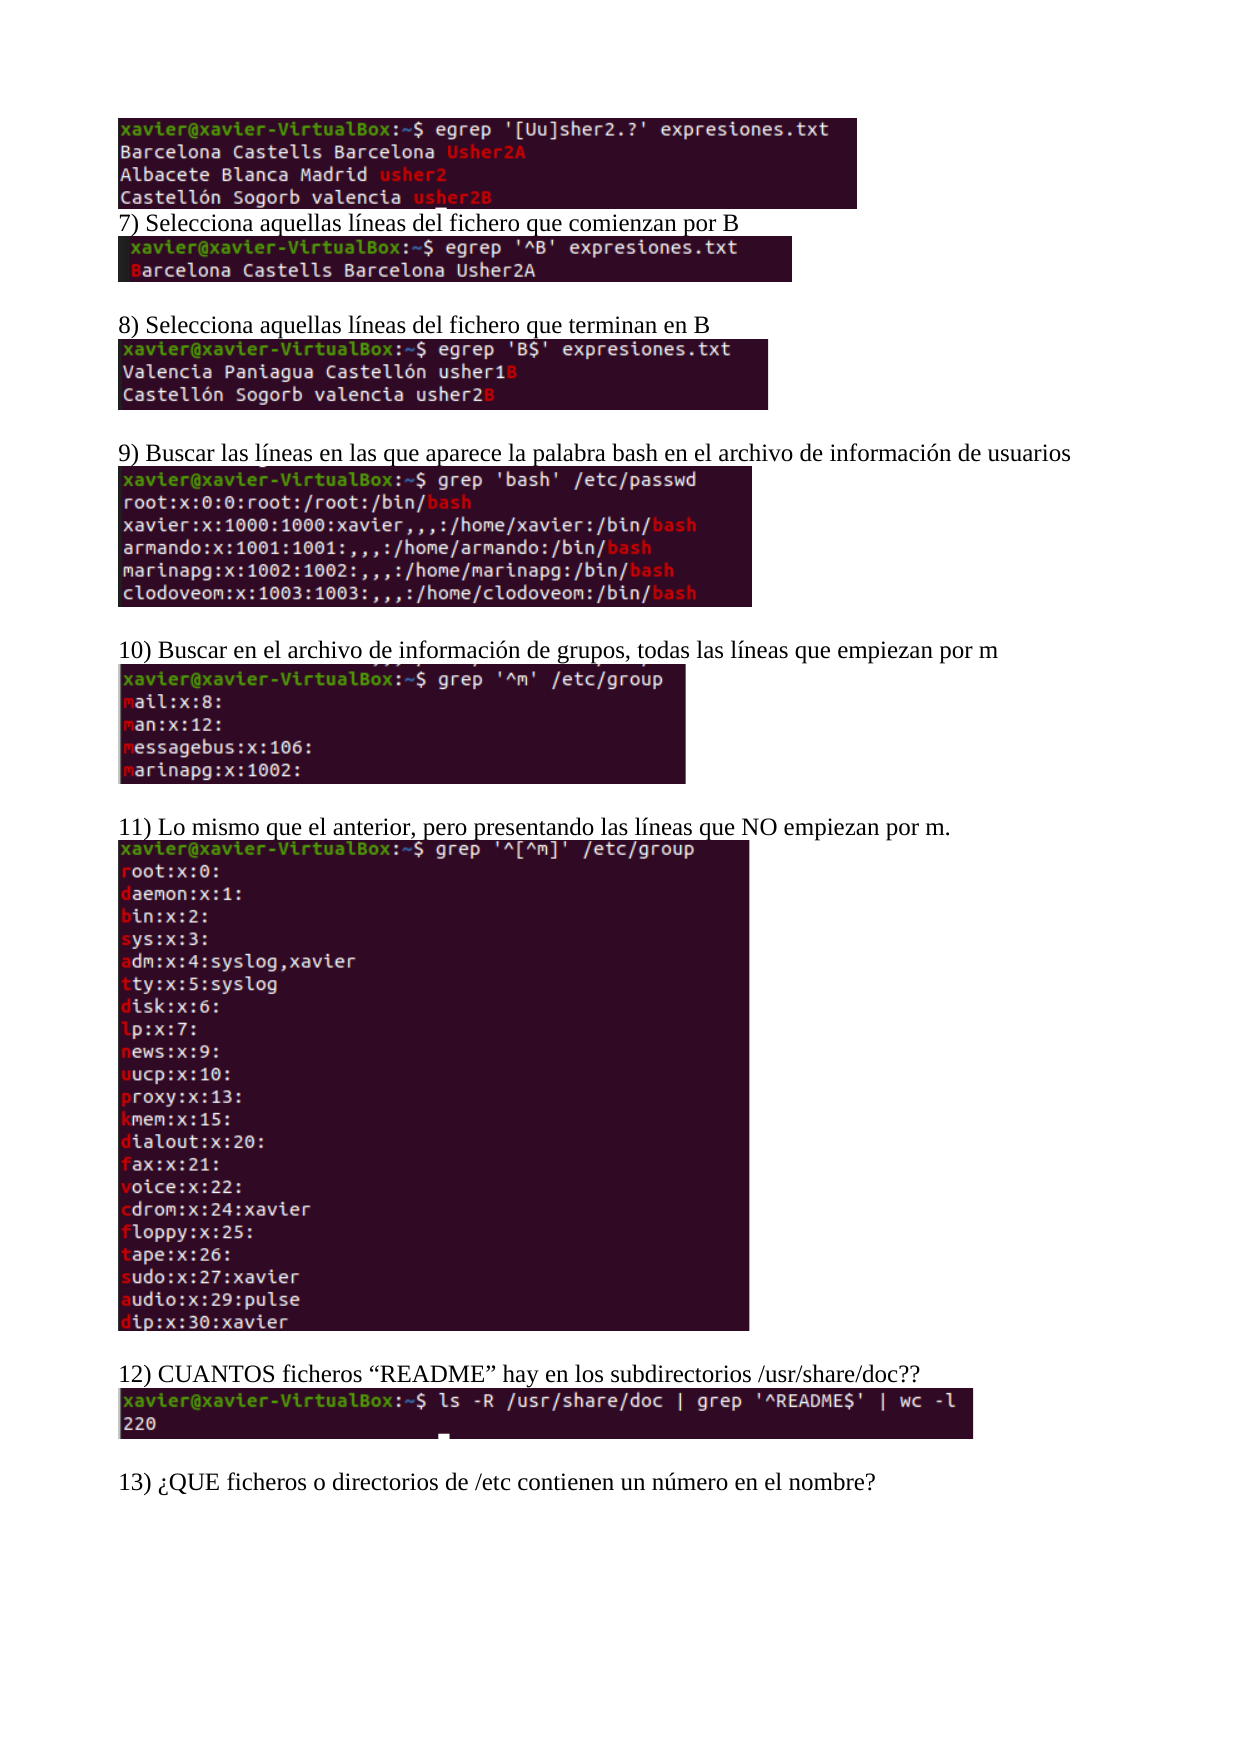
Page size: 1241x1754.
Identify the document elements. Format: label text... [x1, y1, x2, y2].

picture [118, 118, 857, 209]
text 10) Buscar en el archivo de información de grupos, todas las líneas que empiezan por m [118, 636, 1122, 664]
text 9) Buscar las líneas en las que aparece la palabra bash en el archivo de información de usuarios [118, 438, 1122, 467]
picture [118, 466, 752, 607]
text 11) Lo mismo que el anterior, pero presentando las líneas que NO empiezan por m. [118, 812, 1122, 841]
picture [118, 1388, 974, 1439]
picture [118, 339, 769, 410]
text 13) ¿QUE ficheros o directorios de /etc contienen un número en el nombre? [118, 1467, 1122, 1496]
text 7) Selecciona aquellas líneas del fichero que comienzan por B [118, 208, 1122, 237]
text 12) CUANTOS ficheros “README” hay en los subdirectorios /usr/share/doc?? [118, 1359, 1122, 1388]
text 8) Selecciona aquellas líneas del fichero que terminan en B [118, 311, 1122, 339]
picture [118, 664, 686, 784]
picture [118, 236, 792, 282]
picture [118, 840, 750, 1331]
